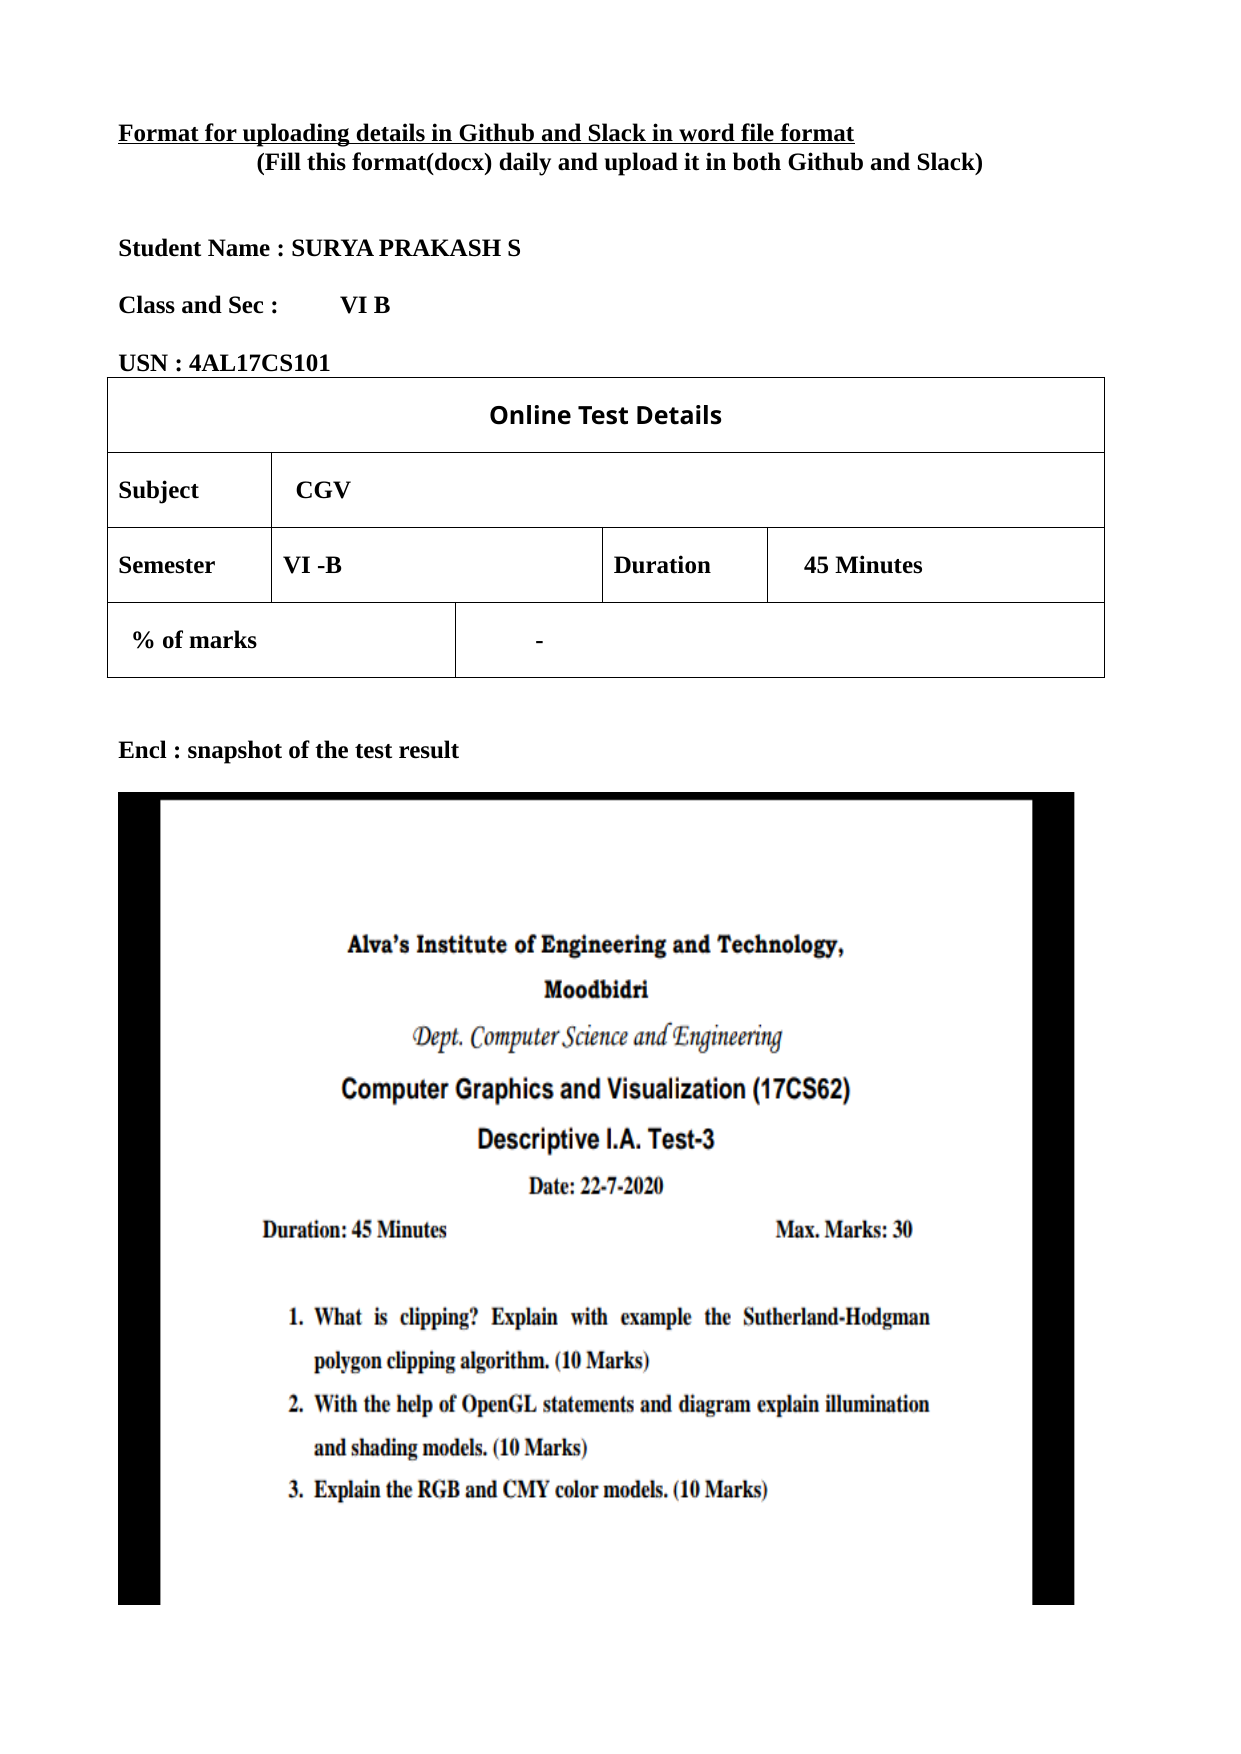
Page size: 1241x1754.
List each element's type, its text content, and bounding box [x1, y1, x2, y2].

text USN : 4AL17CS101 [118, 348, 1122, 377]
table_cell CGV [272, 453, 1104, 527]
picture [118, 792, 1075, 1605]
table_cell VI -B [272, 528, 602, 602]
text Student Name : SURYA PRAKASH S [118, 233, 1122, 262]
text Encl : snapshot of the test result [118, 735, 1122, 764]
text (Fill this format(docx) daily and upload it in both Github and Slack) [118, 147, 1122, 176]
table_cell Subject [108, 453, 271, 527]
text Class and Sec : VI B [118, 291, 1122, 319]
table_cell 45 Minutes [768, 528, 1104, 602]
table_cell % of marks [108, 603, 455, 677]
table_header Online Test Details [108, 378, 1104, 452]
table_cell Semester [108, 528, 271, 602]
table_cell - [456, 603, 1104, 677]
table_cell Duration [603, 528, 767, 602]
text Format for uploading details in Github and Slack in word file format [118, 118, 1122, 147]
